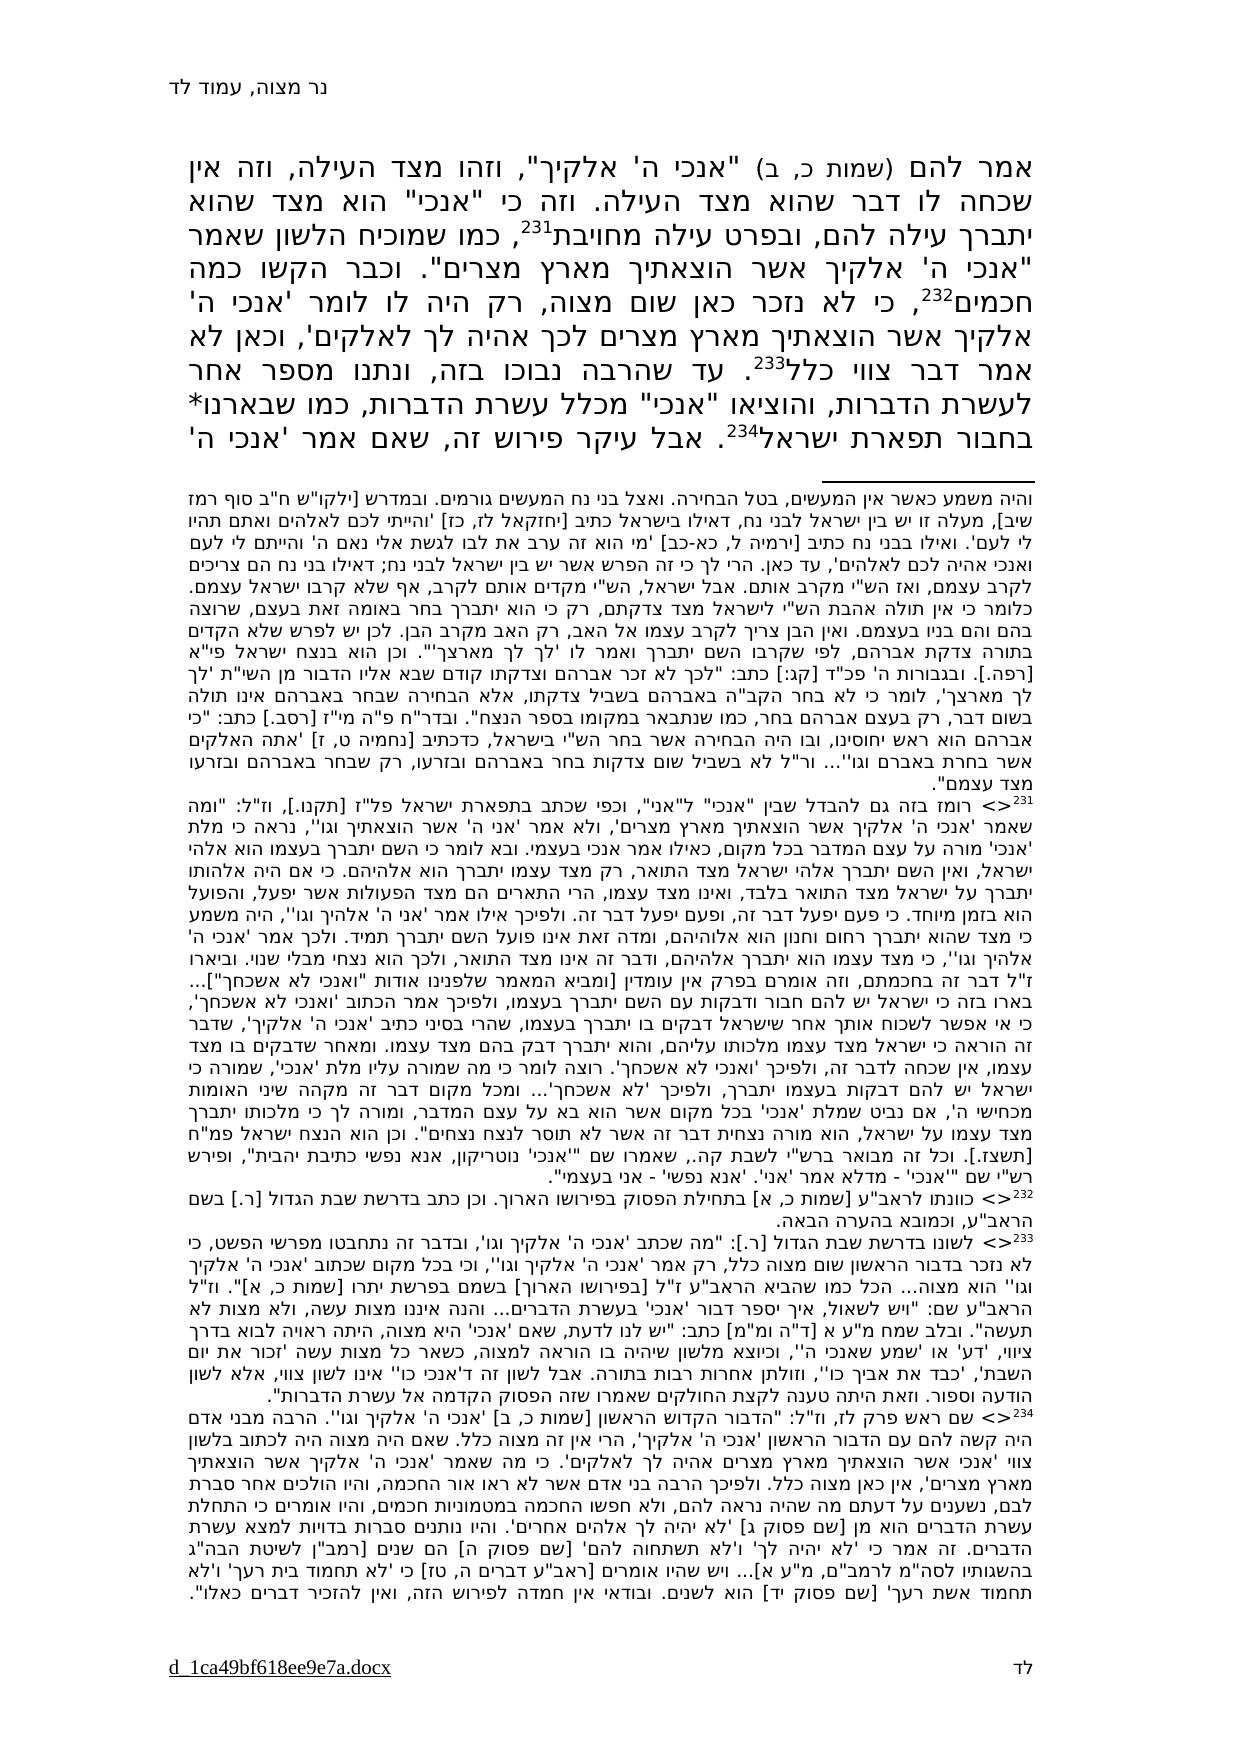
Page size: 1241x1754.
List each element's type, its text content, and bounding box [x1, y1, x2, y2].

text #אבל החבור= והצירוף שיש לישראל אל הקב"ה הוא* מצד אחר, והוא חבור מצד העילה עצמה. וחבור שהוא מצד העילה, אין לדבר זה שהוא מצד העילה יש לו שנוי. כי מצד העילה אין שנוי, רק ההשתנות הוא מצד העלול, שהוא בעל שנוי. וזה מפני שאין לישראל דבר בעצמם עד שיהיה הסרה שייך בהם, רק השם יתברך בחר בם, ודבר זה הוא מצד העילה. ולכך, "ואנכי" (ישעיה מד, טו), כי השם יתברך אמר להם (שמות כ, ב) "אנכי ה' אלקיך", וזהו מצד העילה, וזה אין שכחה לו דבר שהוא מצד העילה. וזה כי "אנכי" הוא מצד שהוא יתברך עילה להם, ובפרט עילה מחויבת, כמו שמוכיח הלשון שאמר "אנכי ה' אלקיך אשר הוצאתיך מארץ מצרים". וכבר הקשו כמה חכמים, כי לא נזכר כאן שום מצוה, רק היה לו לומר 'אנכי ה' אלקיך אשר הוצאתיך מארץ מצרים לכך אהיה לך לאלקים', וכאן לא אמר דבר צווי כלל. עד שהרבה נבוכו בזה, ונתנו מספר אחר לעשרת הדברות, והוציאו "אנכי" מכלל עשרת הדברות, כמו שבארנו* בחבור תפארת ישראל. אבל עיקר פירוש זה, שאם אמר 'אנכי ה' אלקיך לכך אהיה לך לאלקים', אם כן היה זה משמע שהוא יתברך אלוה להם תולה בישראל, והיה זה מצד העלול, שהם מקבלים השם יתברך לאלקים. ואם כן, אי אפשר שיהיה סילוק לזה, דבר שהוא מצד העילה, כי הוא יתברך עילה מחויבת לישראל, ודבר שהוא מצד העילה אין סילוק לזה כלל. ולכך אמרו ישראל "נעשה ונשמע" (שמות כד, ז). ואילו אמרו 'נשמע ונעשה' היה להם דעת עצמם, כמו כל בריה שיש לו דעת עצמו. ולא היה להם דבר זה, רק כי הם היו נמשכים אחר השם יתברך, הוא העילה, והכל הוא מצד העילה, ולא מצד עצמם, וכאילו אינם דבר בעצמם. ולפיכך הקדימו "נעשה" ל"נשמע", ולא היו תולים בדעת עצמם, רק כל אשר יגזור עליהם השם יתברך יעשו, מבלי שיבחנו הדבר בדעתם, אם כן אין להם דעת עצמם. ודבר שאינו מציאות לעצמו, רק הוא תולה בו יתברך, לא שייך סילוק והסרה מאתו. וזה שאמר (ישעיה מט, טו) "ואנכי לא אשכחך". פירוש, אף על גב שיש הסרה וסילוק, אף שהם בנים נחשבים, כמו שאמרנו, מכל מקום מצד העילה, הוא השם יתברך, ואינם מיוחדים לעצמם, אין להם הסרה, והיינו "ואנכי לא אשכחך". כי זה מה שנקראו ישראל "בנים" להשם יתברך, דבר זה מצד המקבל שנקראו "בנים", ואין זה מצד העילה, ולדבר זה יש לו הסרה וסילוק. אבל "ואנכי", שהוא יתברך אלקיך. וזה שאמר (שמות כ, ב) "אנכי ה' אלקיך", כלומר שאני ה' אלקיך, ואין תולה בכם, רק כי כך מחויב מן השם יתברך שהוא העילה, ומן השם יתברך שהוא העילה מחויב שאני אלקיך. והדבר שהוא מחויב אין לו שנוי, ותקבלו אותי לאלוה, כאשר דבר זה מחויב על כל פנים. ולפיכך "ואנכי לא אשכחך" (ישעיה מט, טו), כי דבר זה הוא מצד העילה. [187, 150, 1034, 456]
